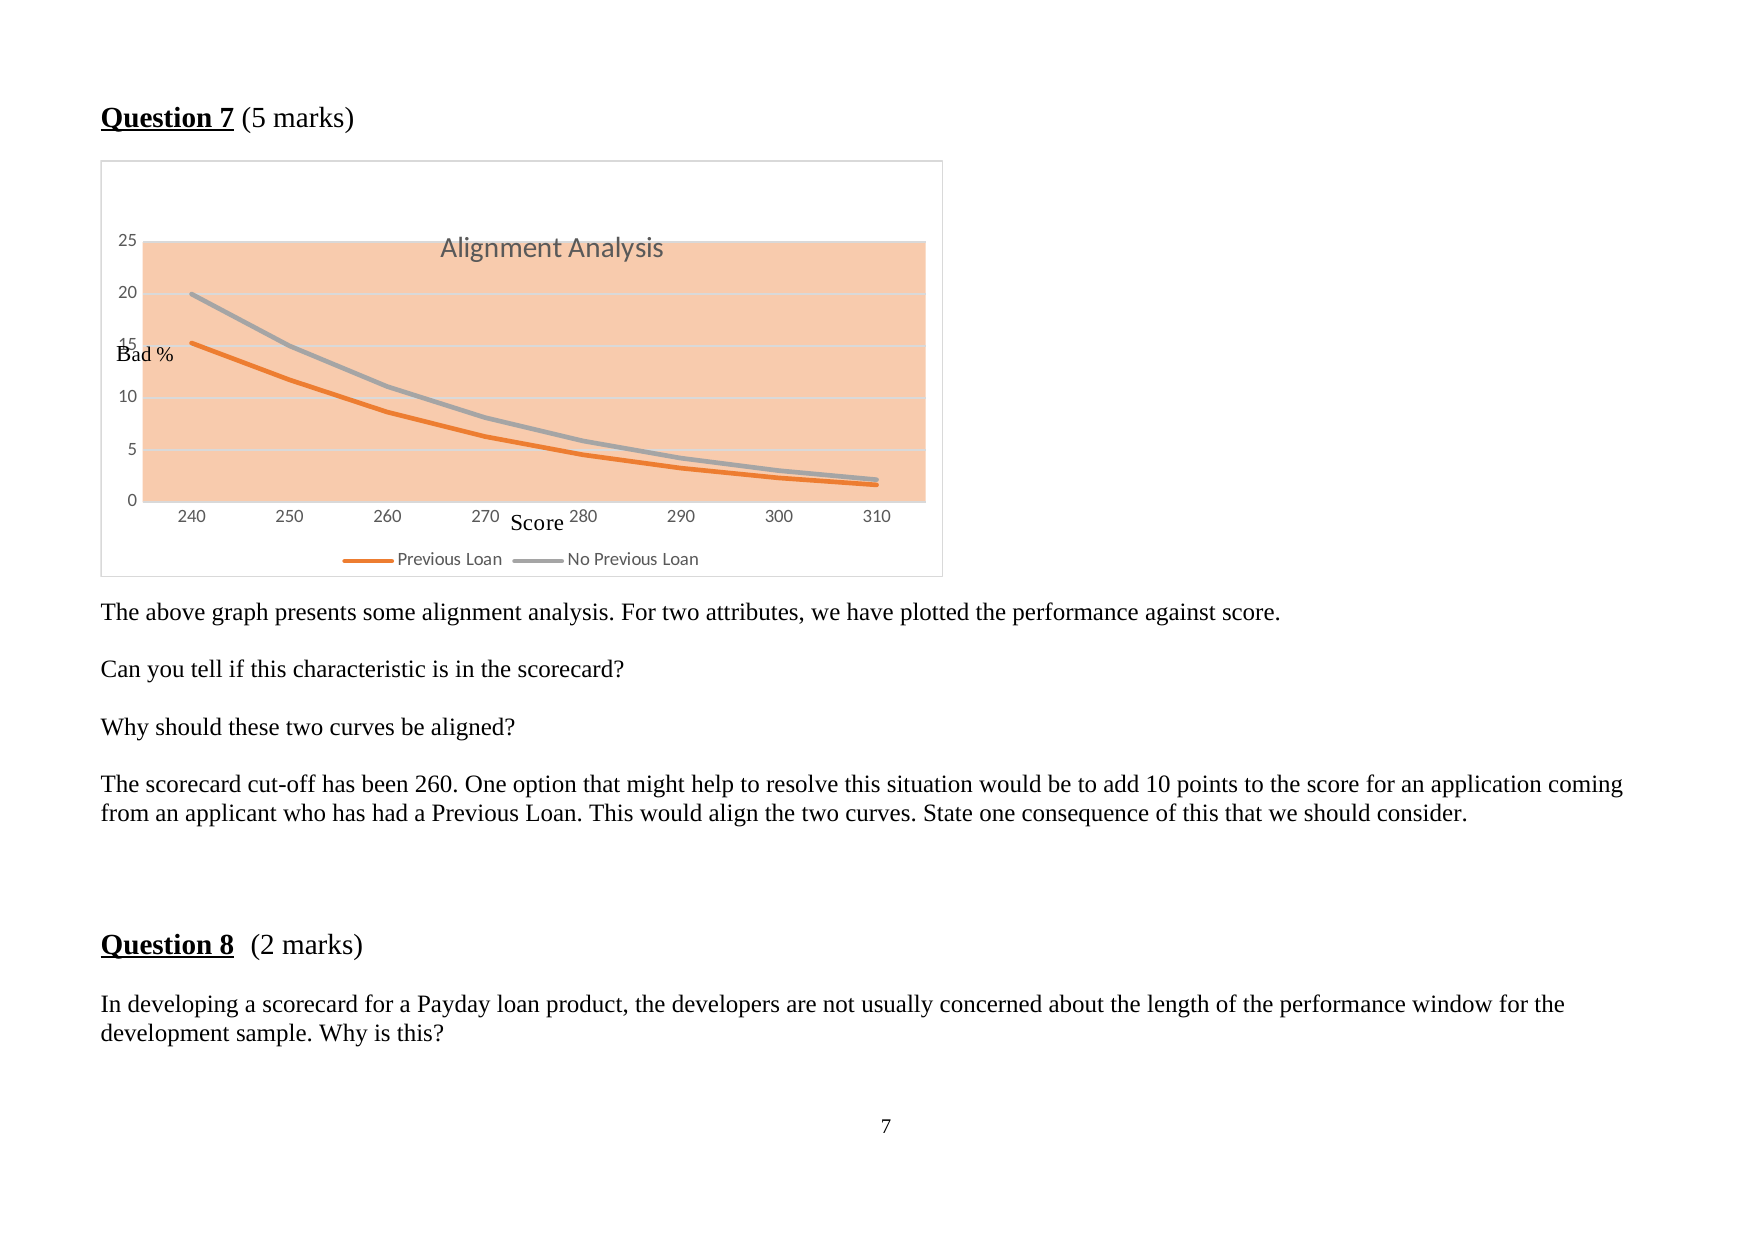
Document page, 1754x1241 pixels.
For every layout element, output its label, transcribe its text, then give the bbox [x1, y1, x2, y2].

text Question 8 (2 marks) [100, 927, 1671, 961]
text In developing a scorecard for a Payday loan product, the developers are not usually concerned about the length of the performance window for the development sample. Why is this? [100, 989, 1671, 1047]
text Why should these two curves be aligned? [100, 712, 1671, 740]
text Question 7 (5 marks) [100, 100, 1671, 134]
text The scorecard cut-off has been 260. One option that might help to resolve this situation would be to add 10 points to the score for an application coming from an applicant who has had a Previous Loan. This would align the two curves. State one consequence of this that we should consider. [100, 769, 1671, 827]
text The above graph presents some alignment analysis. For two attributes, we have plotted the performance against score. [100, 597, 1671, 625]
text Can you tell if this characteristic is in the scorecard? [100, 654, 1671, 683]
